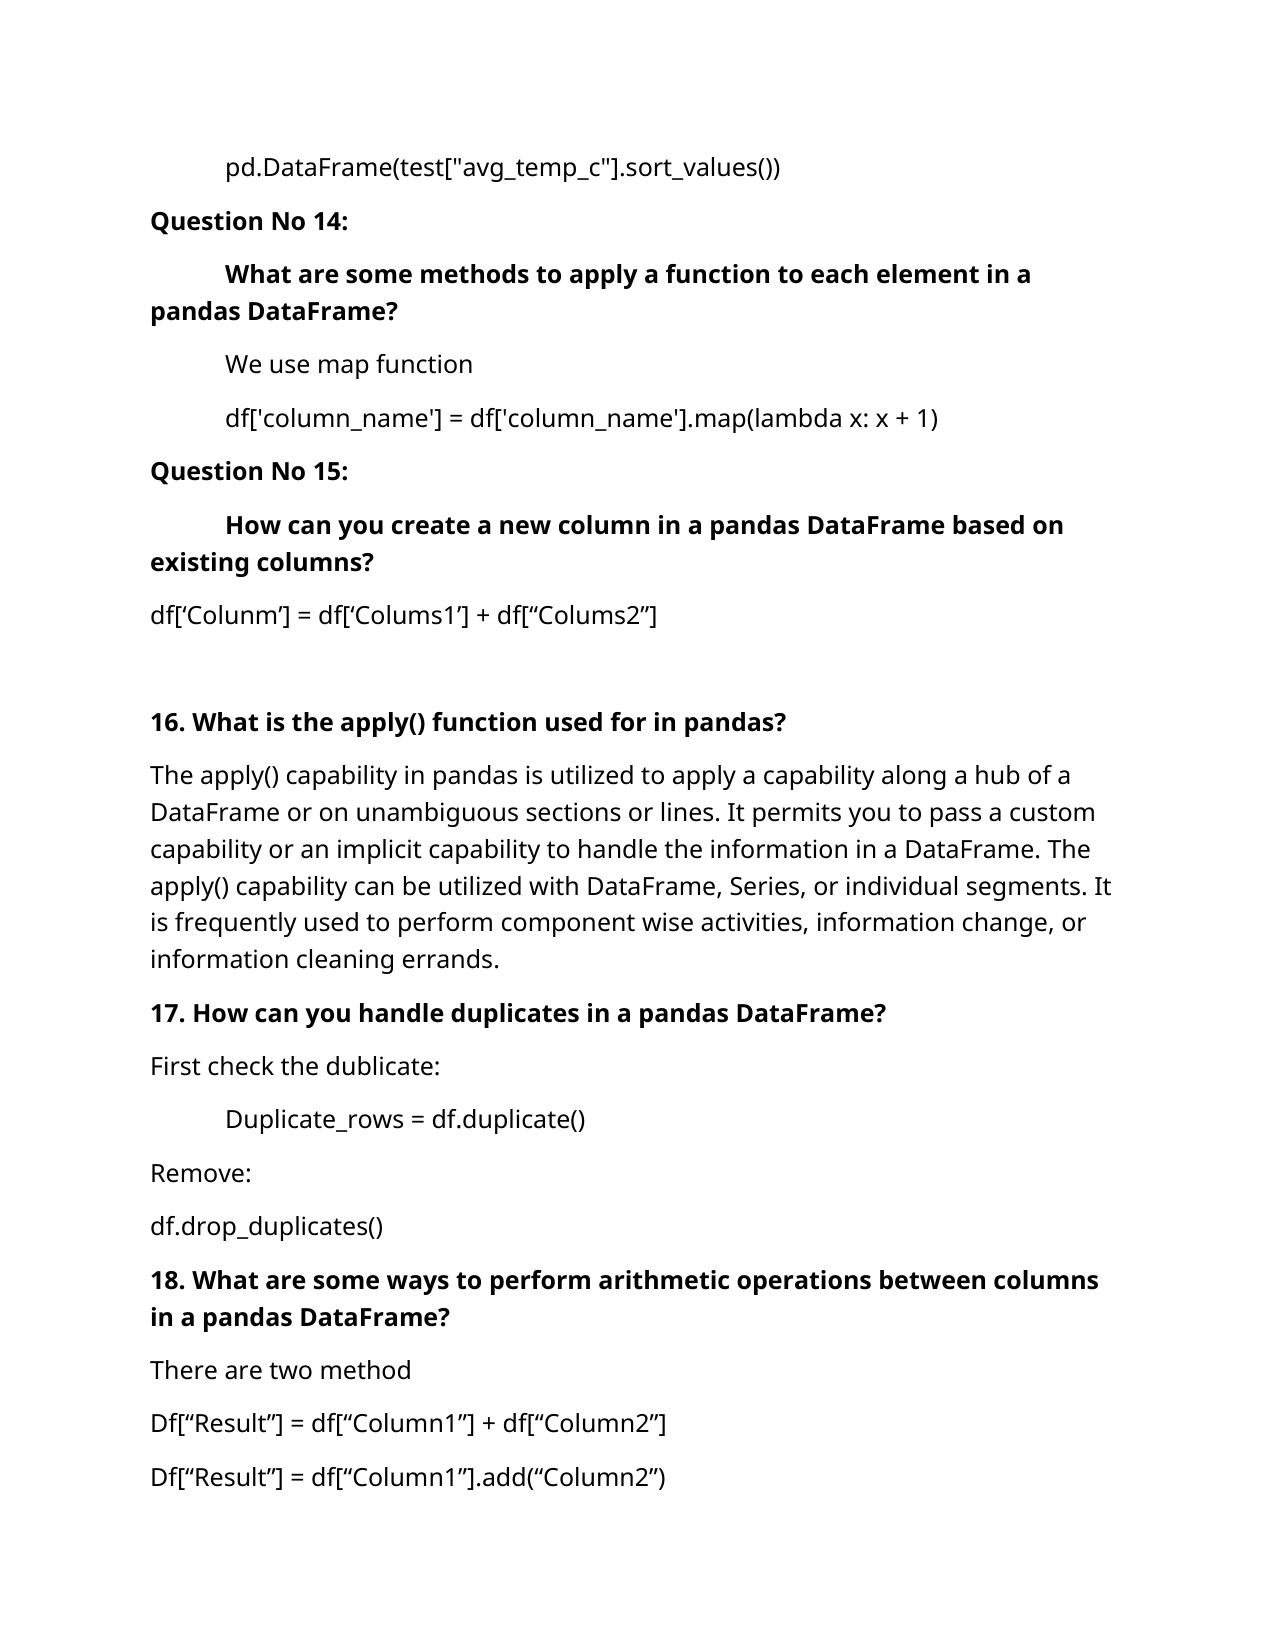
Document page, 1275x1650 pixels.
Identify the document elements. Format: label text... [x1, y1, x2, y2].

text Df[“Result”] = df[“Column1”].add(“Column2”) [150, 1459, 1125, 1493]
text Remove: [150, 1156, 1125, 1189]
text df.drop_duplicates() [150, 1209, 1125, 1243]
text pd.DataFrame(test["avg_temp_c"].sort_values()) [150, 150, 1125, 184]
text Question No 14: [150, 203, 1125, 237]
text 16. What is the apply() function used for in pandas? [150, 704, 1125, 738]
text df['column_name'] = df['column_name'].map(lambda x: x + 1) [150, 401, 1125, 434]
text How can you create a new column in a pandas DataFrame based on existing columns? [150, 507, 1125, 578]
text 18. What are some ways to perform arithmetic operations between columns in a pandas DataFrame? [150, 1262, 1125, 1333]
text 17. How can you handle duplicates in a pandas DataFrame? [150, 995, 1125, 1029]
text There are two method [150, 1353, 1125, 1387]
text df[‘Colunm’] = df[‘Colums1’] + df[“Colums2”] [150, 598, 1125, 632]
text Question No 15: [150, 454, 1125, 488]
text First check the dublicate: [150, 1049, 1125, 1083]
text Df[“Result”] = df[“Column1”] + df[“Column2”] [150, 1406, 1125, 1440]
text What are some methods to apply a function to each element in a pandas DataFrame? [150, 257, 1125, 328]
text The apply() capability in pandas is utilized to apply a capability along a hub of a DataFrame or on unambiguous sections or lines. It permits you to pass a custom capability or an implicit capability to handle the information in a DataFrame. The apply() capability can be utilized with DataFrame, Series, or individual segments. It is frequently used to perform component wise activities, information change, or information cleaning errands. [150, 758, 1125, 976]
text We use map function [150, 347, 1125, 381]
text Duplicate_rows = df.duplicate() [150, 1102, 1125, 1136]
